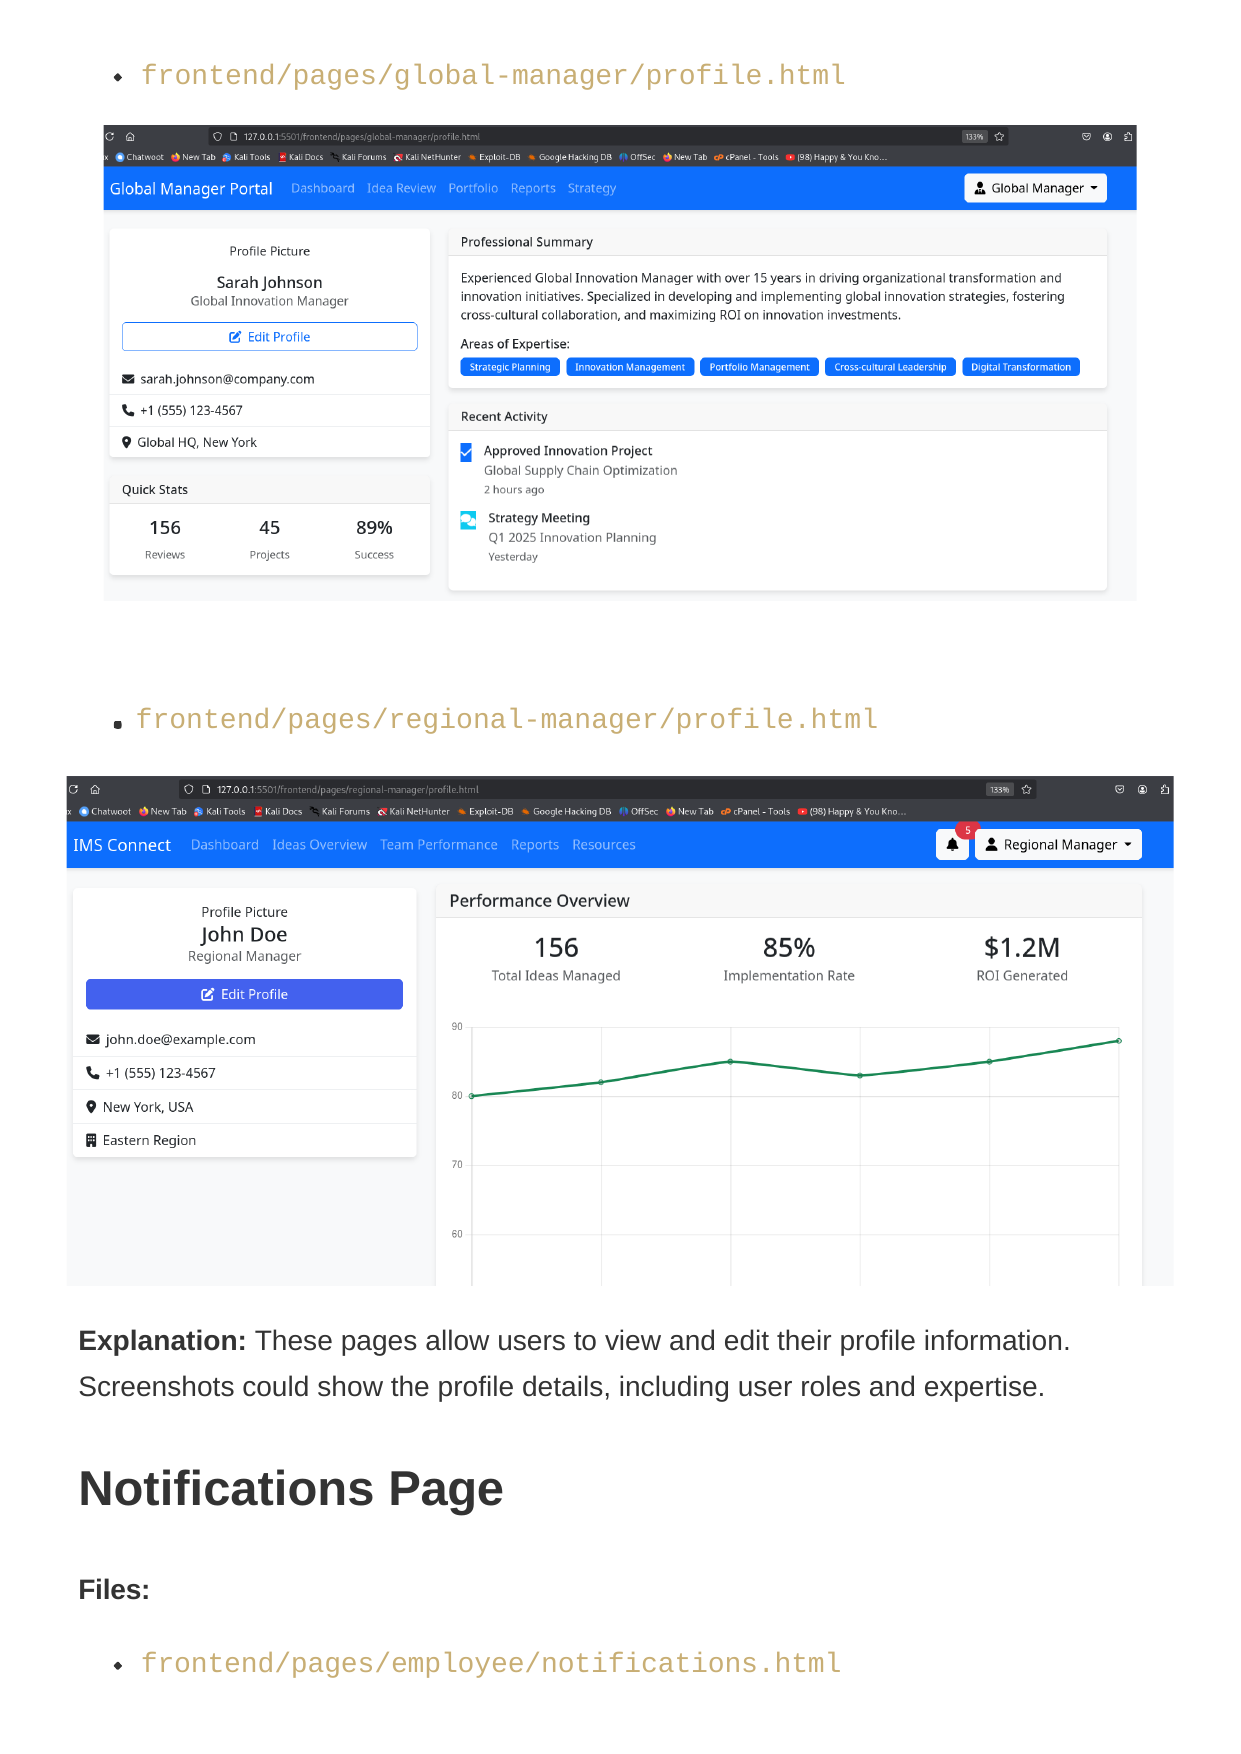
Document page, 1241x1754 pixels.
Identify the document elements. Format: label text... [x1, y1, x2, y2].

text frontend/pages/employee/notifications.html [141, 1649, 1173, 1681]
text frontend/pages/global-manager/profile.html [141, 61, 1173, 93]
text frontend/pages/regional-manager/profile.html [114, 705, 1173, 738]
picture [103, 125, 1137, 601]
picture [66, 776, 1174, 1286]
subtitle Notifications Page [78, 1459, 1173, 1516]
subtitle Files: [78, 1573, 1173, 1605]
text Explanation: These pages allow users to view and edit their profile information. Screenshots could show the profile details, including user roles and expertise. [78, 1324, 1173, 1402]
picture [113, 721, 122, 729]
